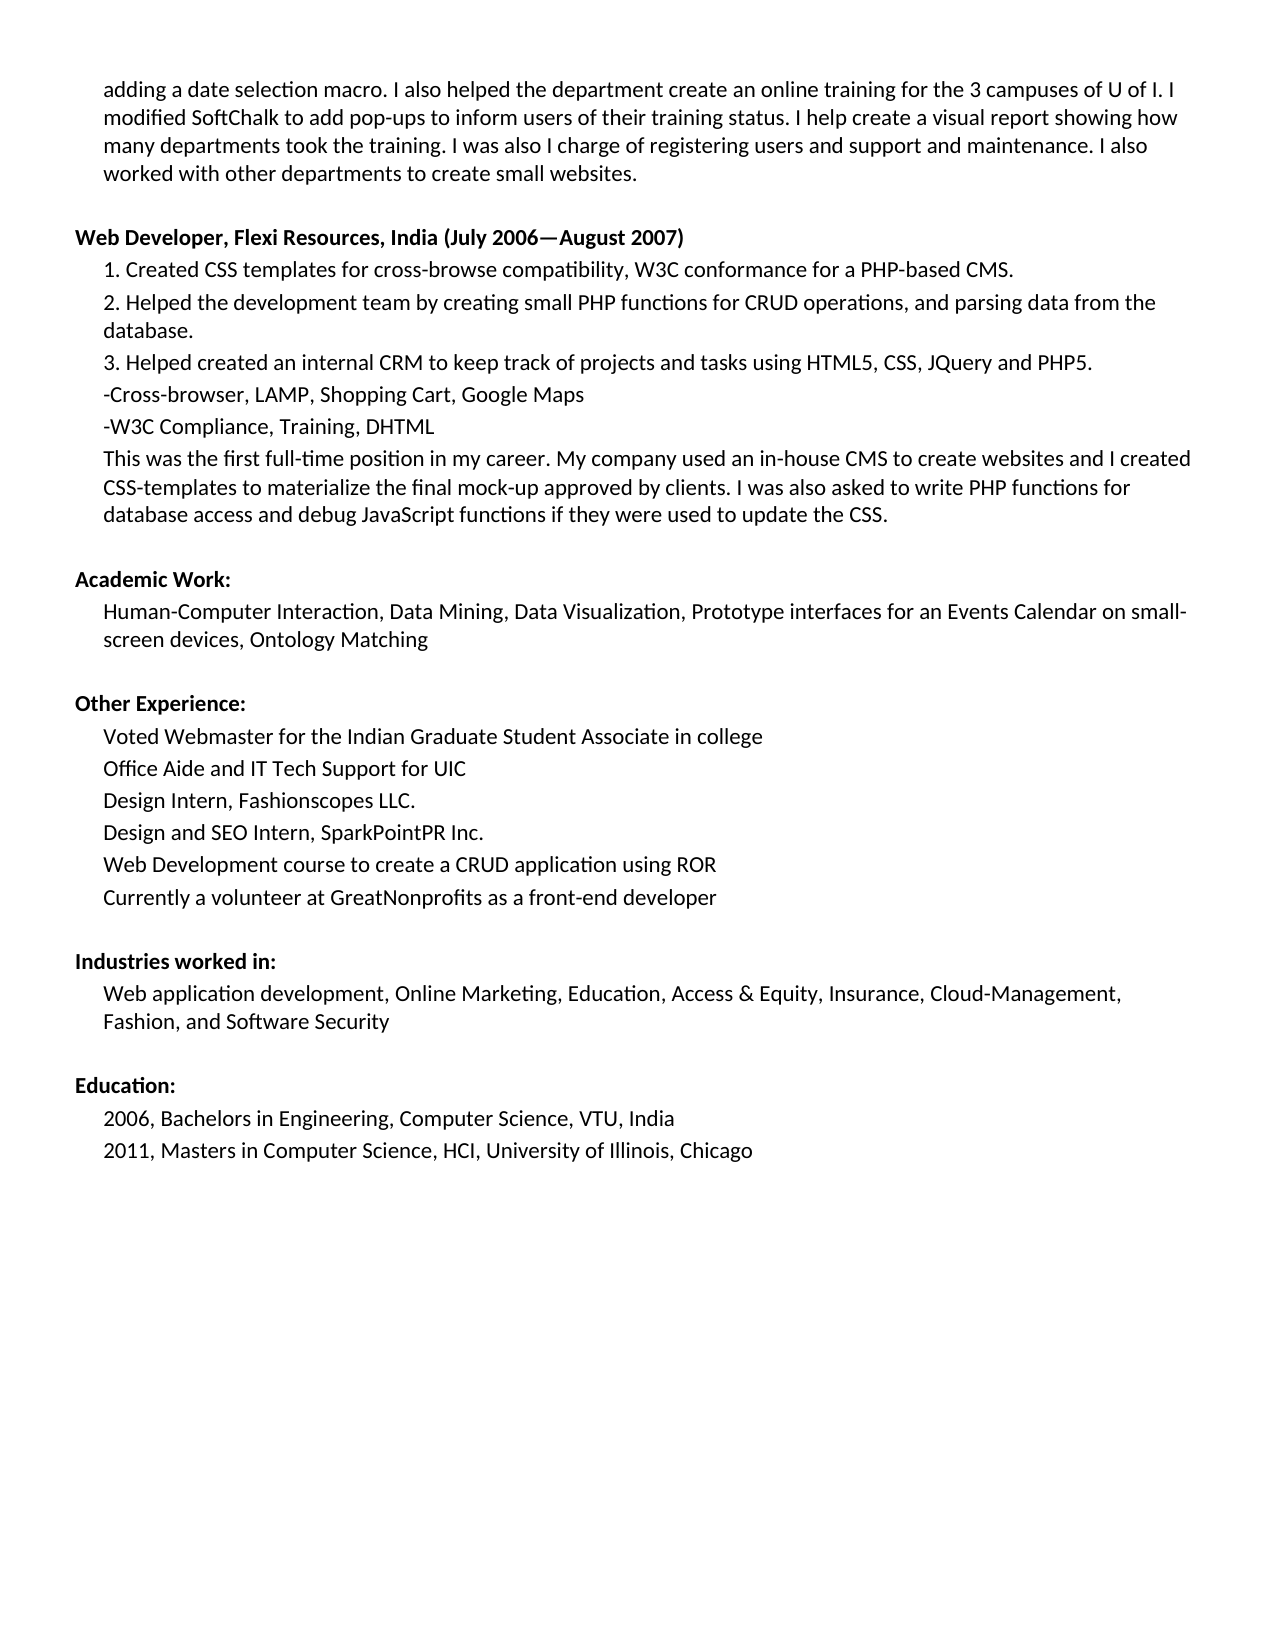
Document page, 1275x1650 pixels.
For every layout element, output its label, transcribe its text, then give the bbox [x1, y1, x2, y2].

text -W3C Compliance, Training, DHTML [103, 412, 1200, 440]
text Currently a volunteer at GreatNonprofits as a front-end developer [103, 883, 1200, 911]
text 2. Helped the development team by creating small PHP functions for CRUD operations, and parsing data from the database. [103, 288, 1200, 344]
text Voted Webmaster for the Indian Graduate Student Associate in college [103, 722, 1200, 750]
text Industries worked in: [75, 947, 1200, 975]
text Academic Work: [75, 565, 1200, 593]
text This was the first full-time position in my career. My company used an in-house CMS to create websites and I created CSS-templates to materialize the final mock-up approved by clients. I was also asked to write PHP functions for database access and debug JavaScript functions if they were used to update the CSS. [103, 444, 1200, 529]
text Office Aide and IT Tech Support for UIC [103, 754, 1200, 782]
text Web application development, Online Marketing, Education, Access & Equity, Insurance, Cloud-Management, Fashion, and Software Security [103, 979, 1200, 1035]
text 1. Created CSS templates for cross-browse compatibility, W3C conformance for a PHP-based CMS. [103, 256, 1200, 284]
text Web Developer, Flexi Resources, India (July 2006—August 2007) [75, 223, 1200, 251]
text 3. Helped created an internal CRM to keep track of projects and tasks using HTML5, CSS, JQuery and PHP5. [103, 348, 1200, 376]
text Design and SEO Intern, SparkPointPR Inc. [103, 818, 1200, 846]
text 2006, Bachelors in Engineering, Computer Science, VTU, India [103, 1104, 1200, 1132]
text Human-Computer Interaction, Data Mining, Data Visualization, Prototype interfaces for an Events Calendar on small-screen devices, Ontology Matching [103, 597, 1200, 653]
text -Cross-browser, LAMP, Shopping Cart, Google Maps [103, 380, 1200, 408]
text 2011, Masters in Computer Science, HCI, University of Illinois, Chicago [103, 1136, 1200, 1164]
text Design Intern, Fashionscopes LLC. [103, 786, 1200, 814]
text Other Experience: [75, 689, 1200, 718]
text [103, 75, 1200, 187]
text Education: [75, 1072, 1200, 1100]
text Web Development course to create a CRUD application using ROR [103, 851, 1200, 878]
